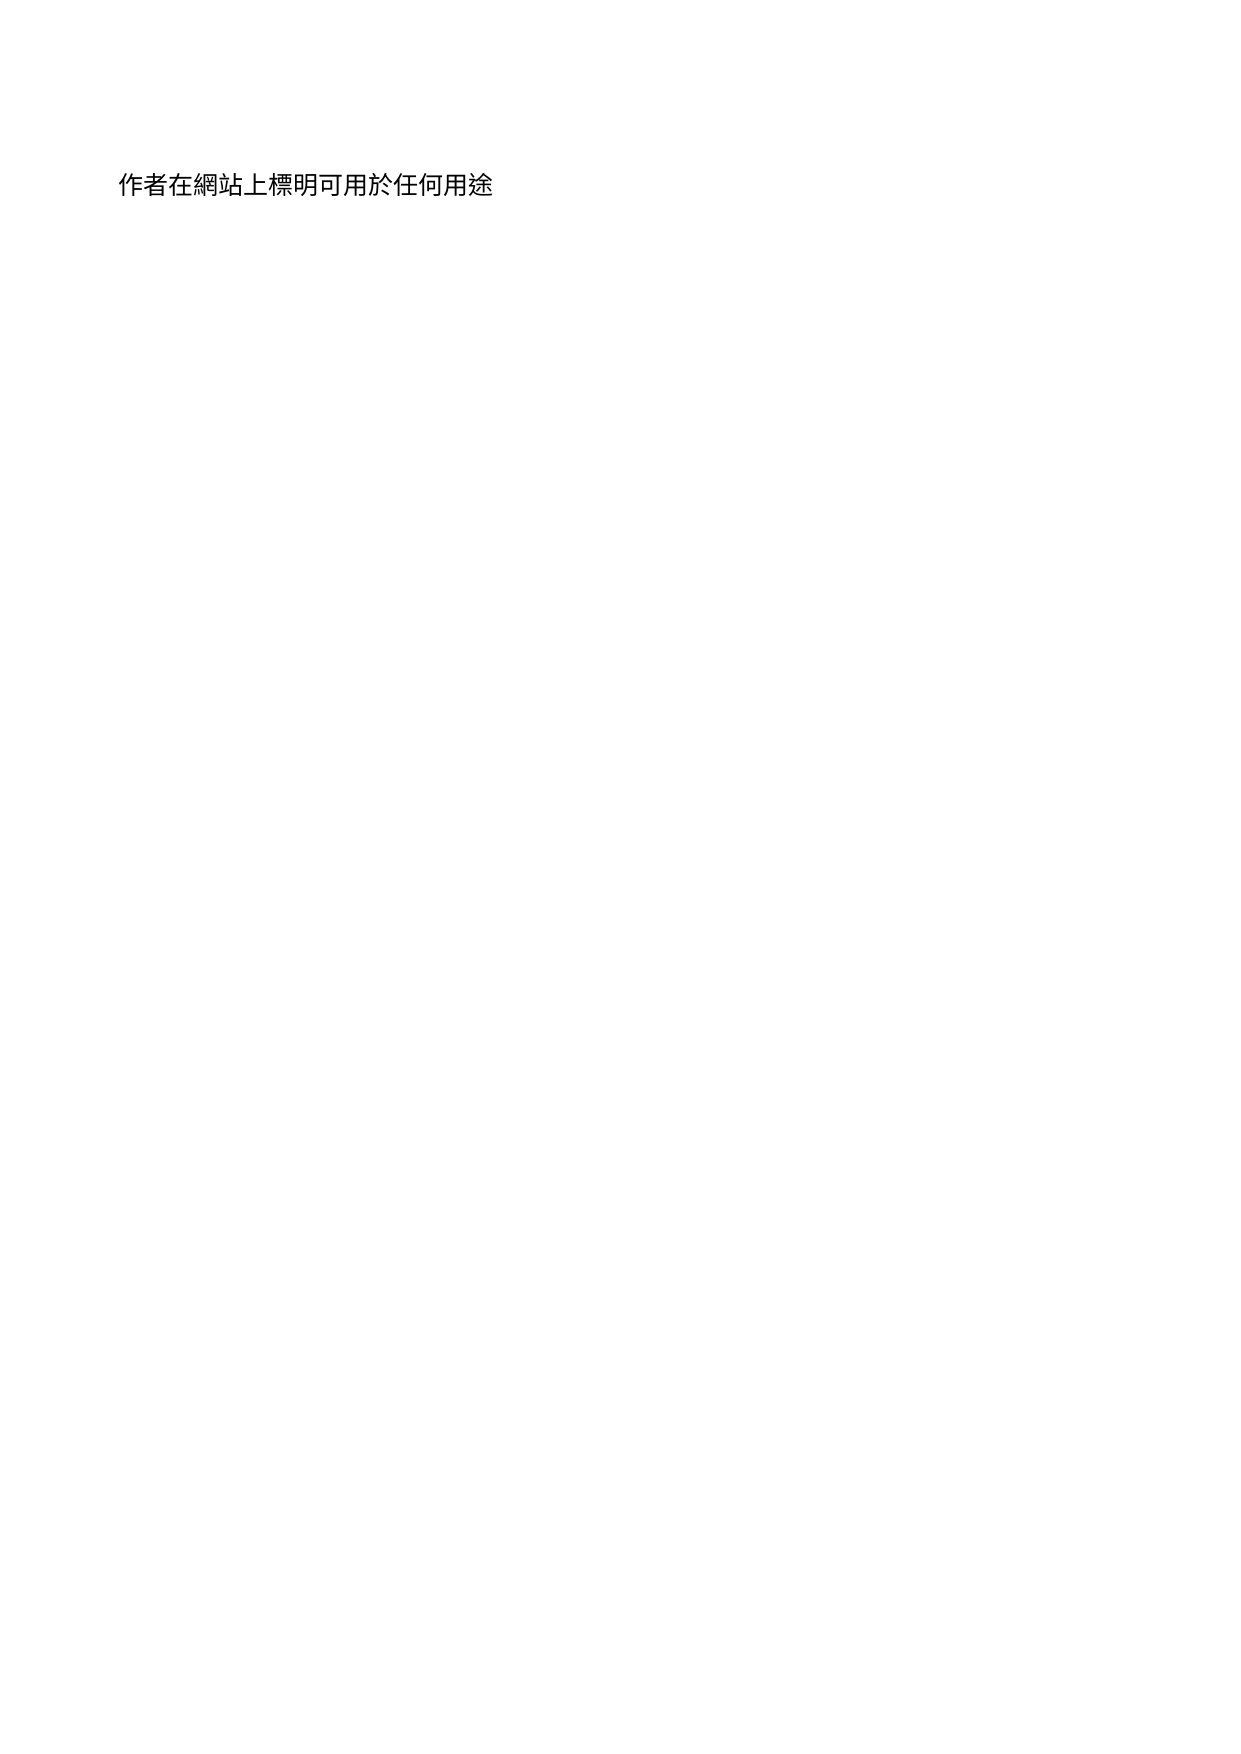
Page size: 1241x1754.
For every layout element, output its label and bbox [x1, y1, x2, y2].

text [118, 164, 1137, 202]
